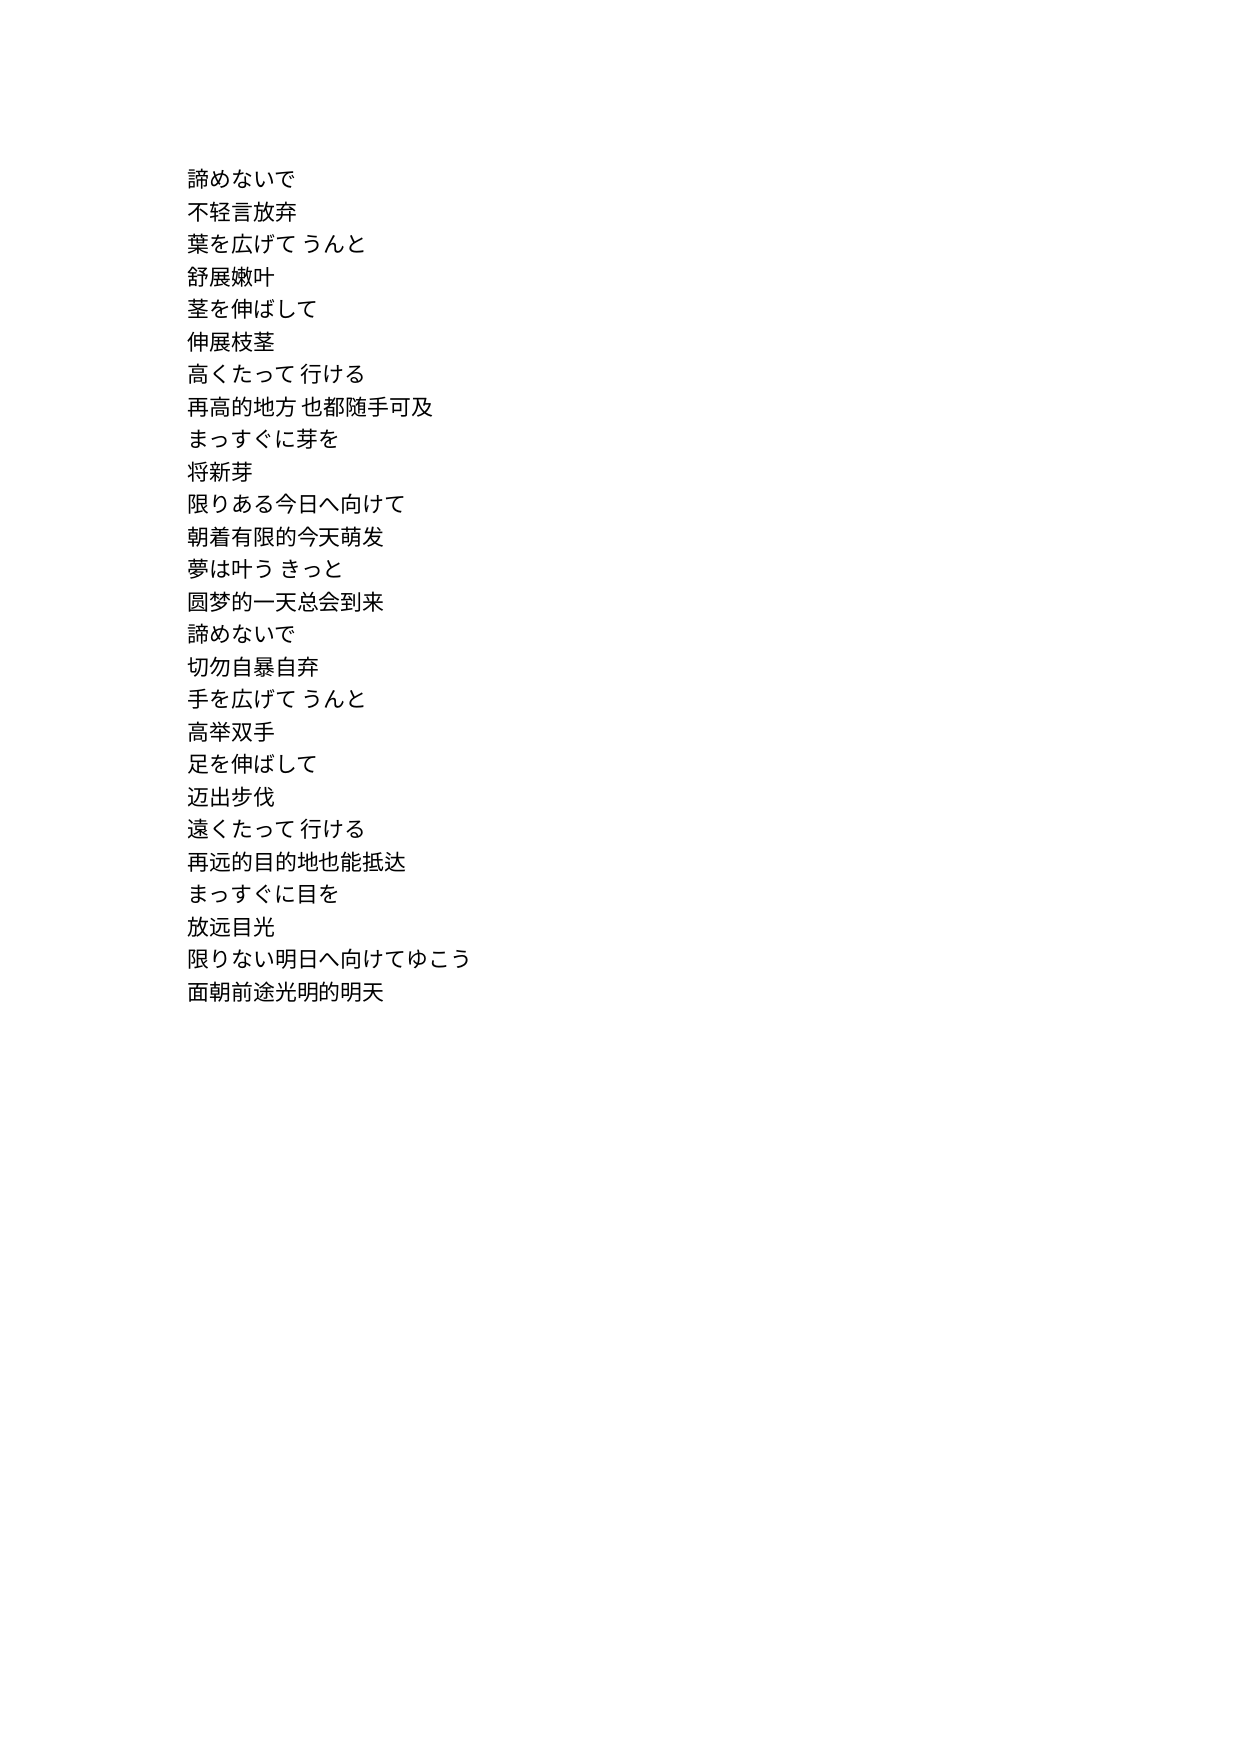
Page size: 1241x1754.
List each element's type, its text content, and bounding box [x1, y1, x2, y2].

text 面朝前途光明的明天 [187, 974, 1053, 1007]
text 足を伸ばして [187, 747, 1053, 779]
text 圆梦的一天总会到来 [187, 584, 1053, 617]
text まっすぐに芽を [187, 422, 1053, 454]
text 高举双手 [187, 714, 1053, 747]
text 不轻言放弃 [187, 194, 1053, 227]
text 将新芽 [187, 454, 1053, 487]
text 諦めないで [187, 162, 1053, 194]
text 放远目光 [187, 909, 1053, 942]
text 限りない明日へ向けてゆこう [187, 942, 1053, 974]
text 夢は叶う きっと [187, 552, 1053, 584]
text 再高的地方 也都随手可及 [187, 389, 1053, 422]
text 高くたって 行ける [187, 357, 1053, 389]
text 限りある今日へ向けて [187, 487, 1053, 519]
text 切勿自暴自弃 [187, 649, 1053, 682]
text 手を広げて うんと [187, 682, 1053, 714]
text 舒展嫩叶 [187, 259, 1053, 292]
text 迈出步伐 [187, 779, 1053, 812]
text 諦めないで [187, 617, 1053, 649]
text 茎を伸ばして [187, 292, 1053, 324]
text 再远的目的地也能抵达 [187, 844, 1053, 877]
text 伸展枝茎 [187, 324, 1053, 357]
text まっすぐに目を [187, 877, 1053, 909]
text 遠くたって 行ける [187, 812, 1053, 844]
text 葉を広げて うんと [187, 227, 1053, 259]
text 朝着有限的今天萌发 [187, 519, 1053, 552]
